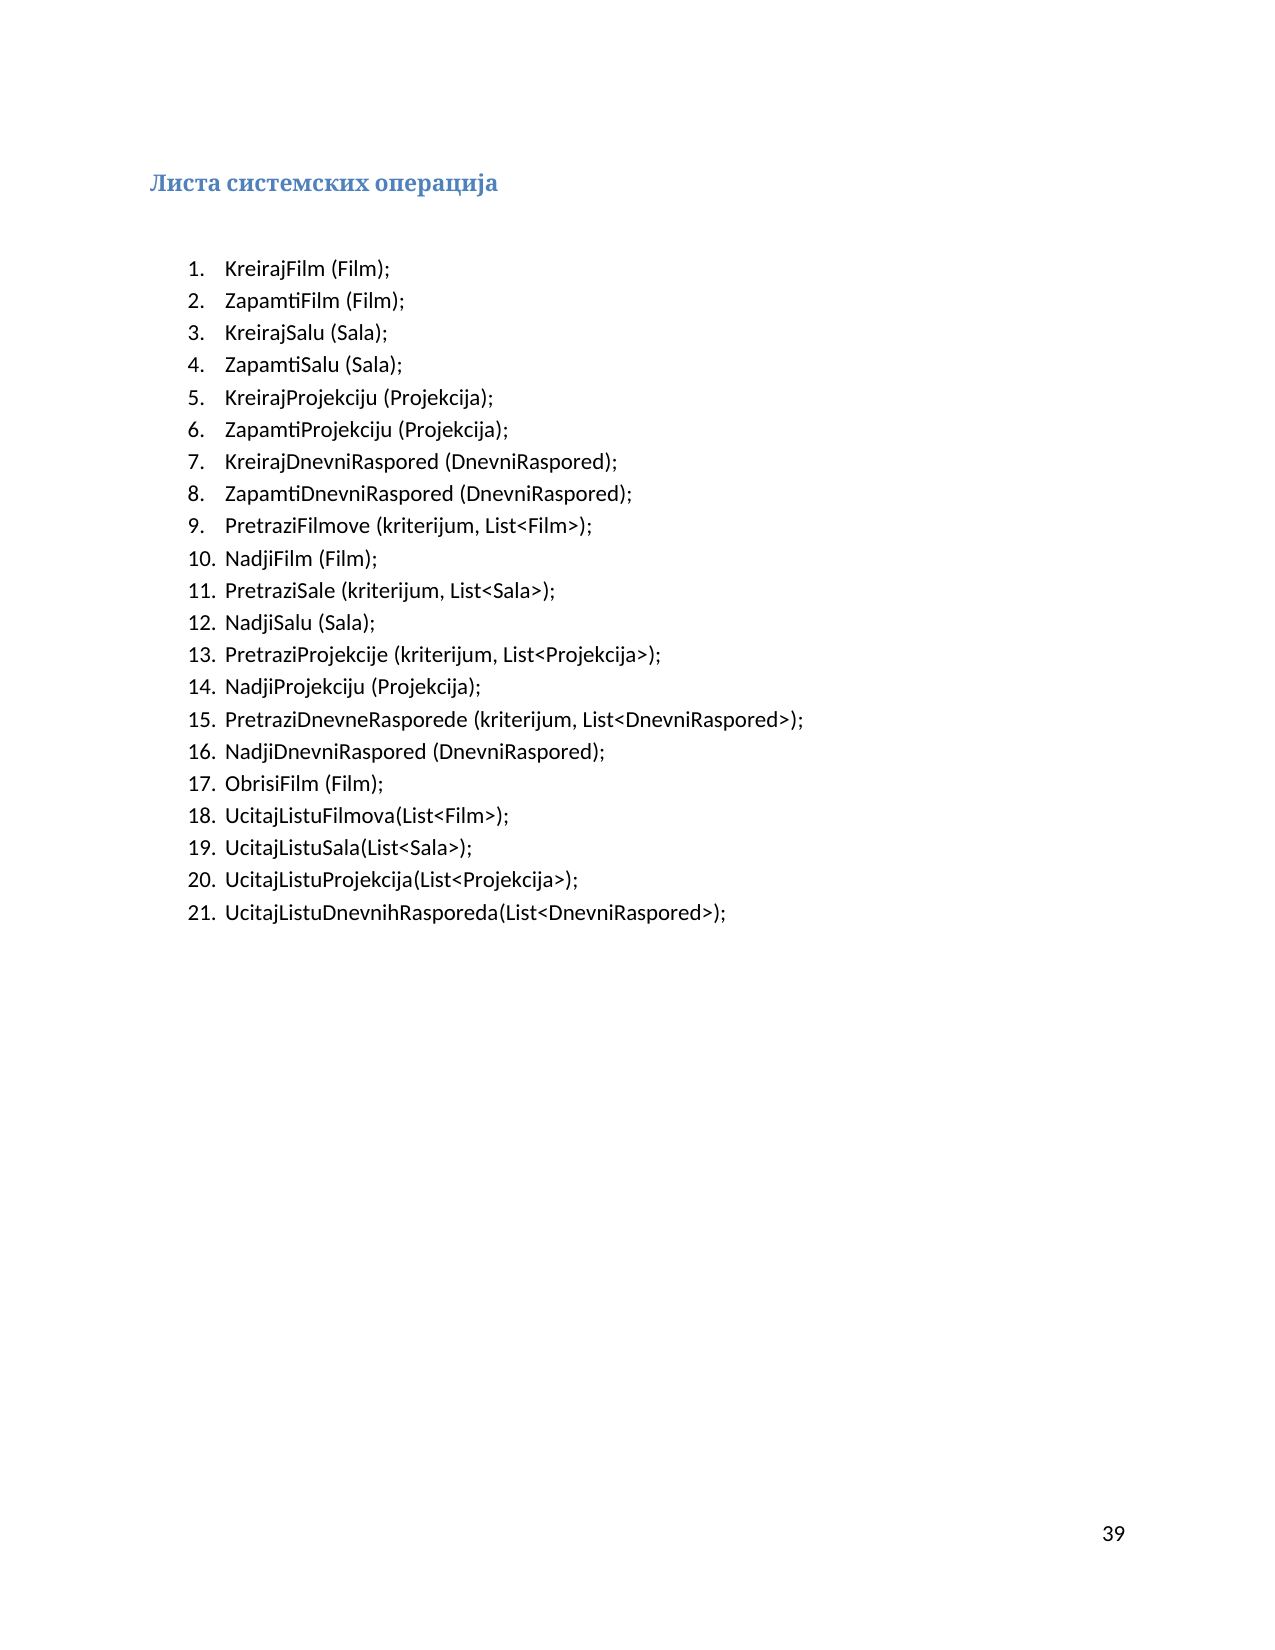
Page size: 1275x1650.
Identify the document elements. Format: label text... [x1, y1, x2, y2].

list KreirajProjekciju (Projekcija); [187, 383, 1125, 411]
list ObrisiFilm (Film); [187, 769, 1125, 797]
list NadjiFilm (Film); [187, 544, 1125, 572]
list PretraziProjekcije (kriterijum, List<Projekcija>); [187, 640, 1125, 668]
list UcitajListuSala(List<Sala>); [187, 833, 1125, 861]
list NadjiDnevniRaspored (DnevniRaspored); [187, 737, 1125, 765]
list KreirajSalu (Sala); [187, 318, 1125, 346]
list NadjiSalu (Sala); [187, 608, 1125, 636]
list KreirajFilm (Film); [187, 254, 1125, 282]
list PretraziFilmove (kriterijum, List<Film>); [187, 512, 1125, 539]
subtitle Листа системских операција [150, 171, 1125, 197]
list ZapamtiDnevniRaspored (DnevniRaspored); [187, 479, 1125, 507]
list UcitajListuDnevnihRasporeda(List<DnevniRaspored>); [187, 898, 1125, 926]
list ZapamtiProjekciju (Projekcija); [187, 415, 1125, 443]
list UcitajListuFilmova(List<Film>); [187, 801, 1125, 829]
list ZapamtiFilm (Film); [187, 286, 1125, 314]
list PretraziSale (kriterijum, List<Sala>); [187, 576, 1125, 604]
list NadjiProjekciju (Projekcija); [187, 672, 1125, 701]
list KreirajDnevniRaspored (DnevniRaspored); [187, 447, 1125, 475]
list PretraziDnevneRasporede (kriterijum, List<DnevniRaspored>); [187, 705, 1125, 733]
list ZapamtiSalu (Sala); [187, 351, 1125, 379]
list UcitajListuProjekcija(List<Projekcija>); [187, 866, 1125, 894]
